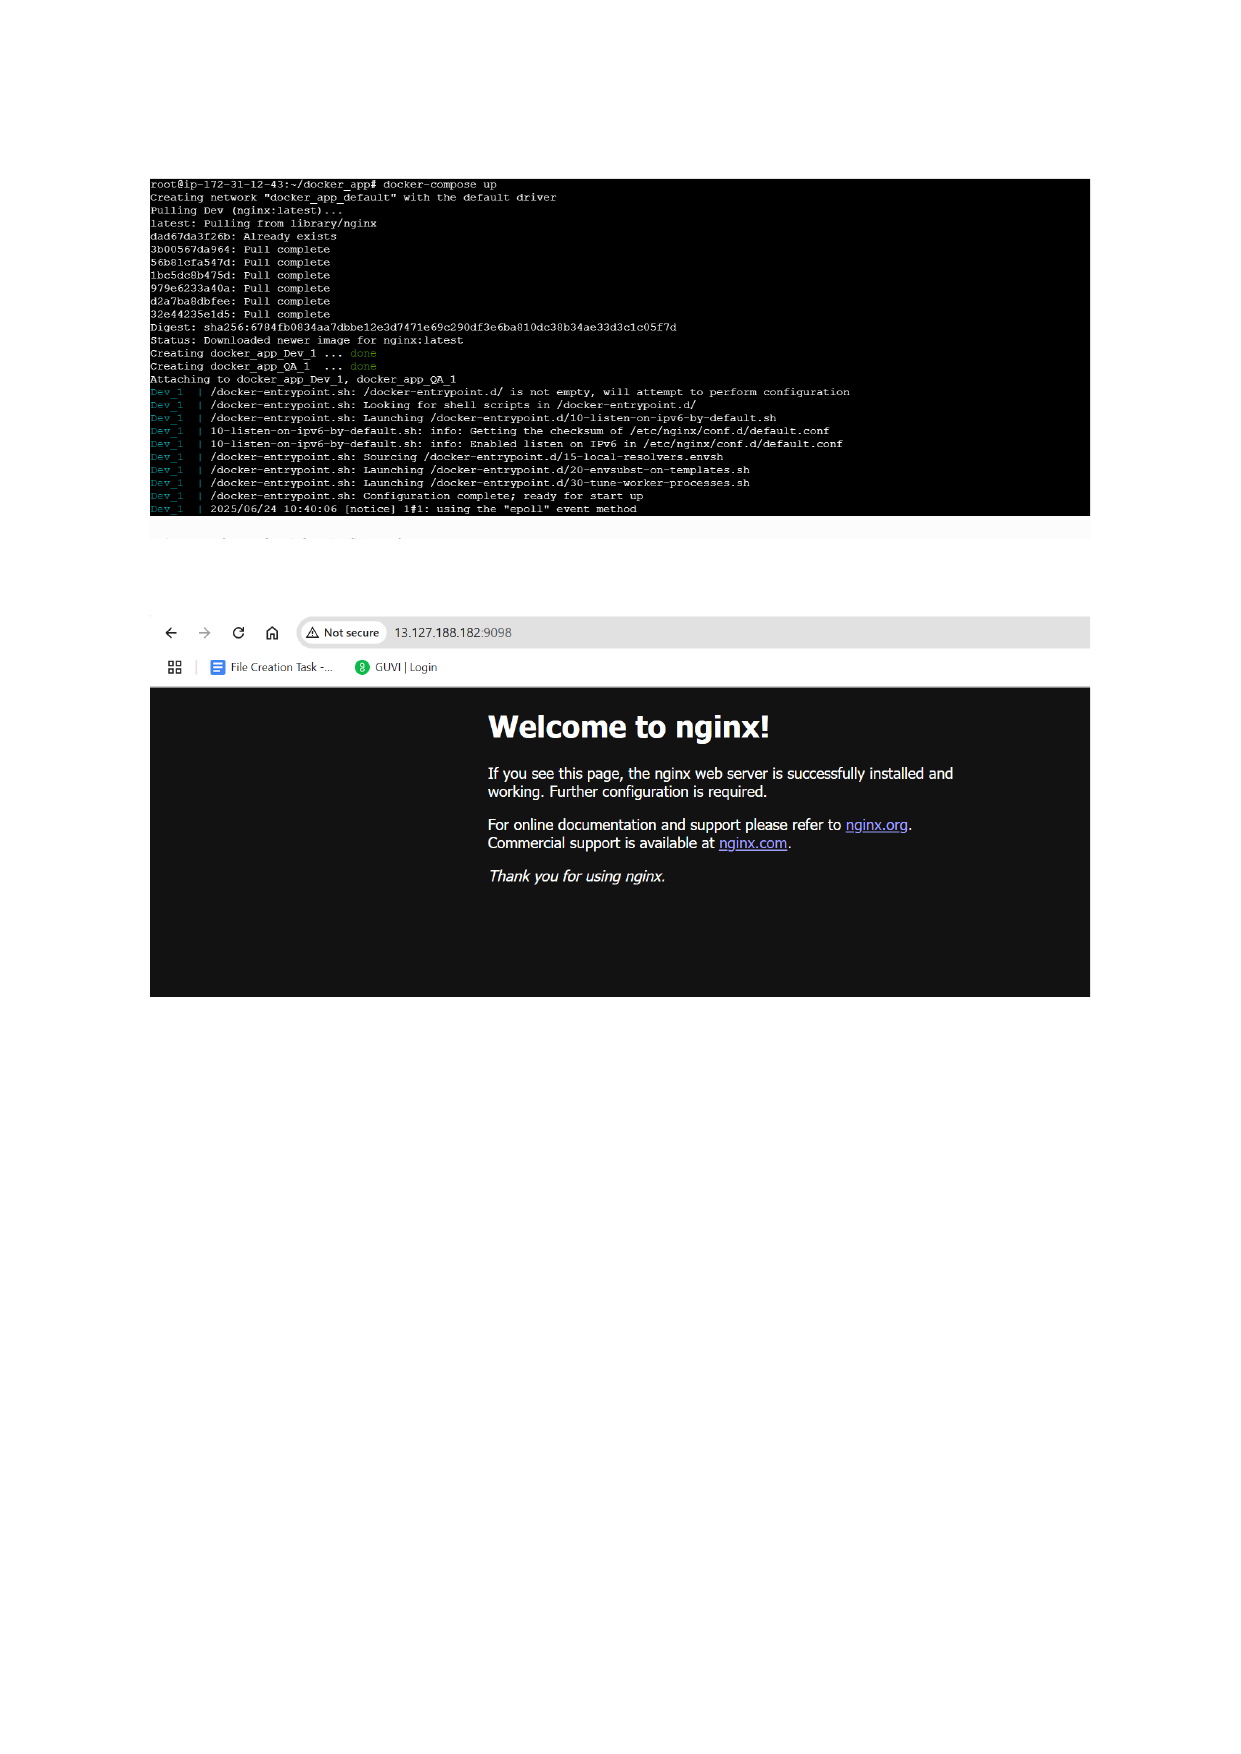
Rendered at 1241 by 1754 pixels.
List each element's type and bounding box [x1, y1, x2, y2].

picture [150, 150, 1091, 539]
picture [150, 615, 1091, 997]
